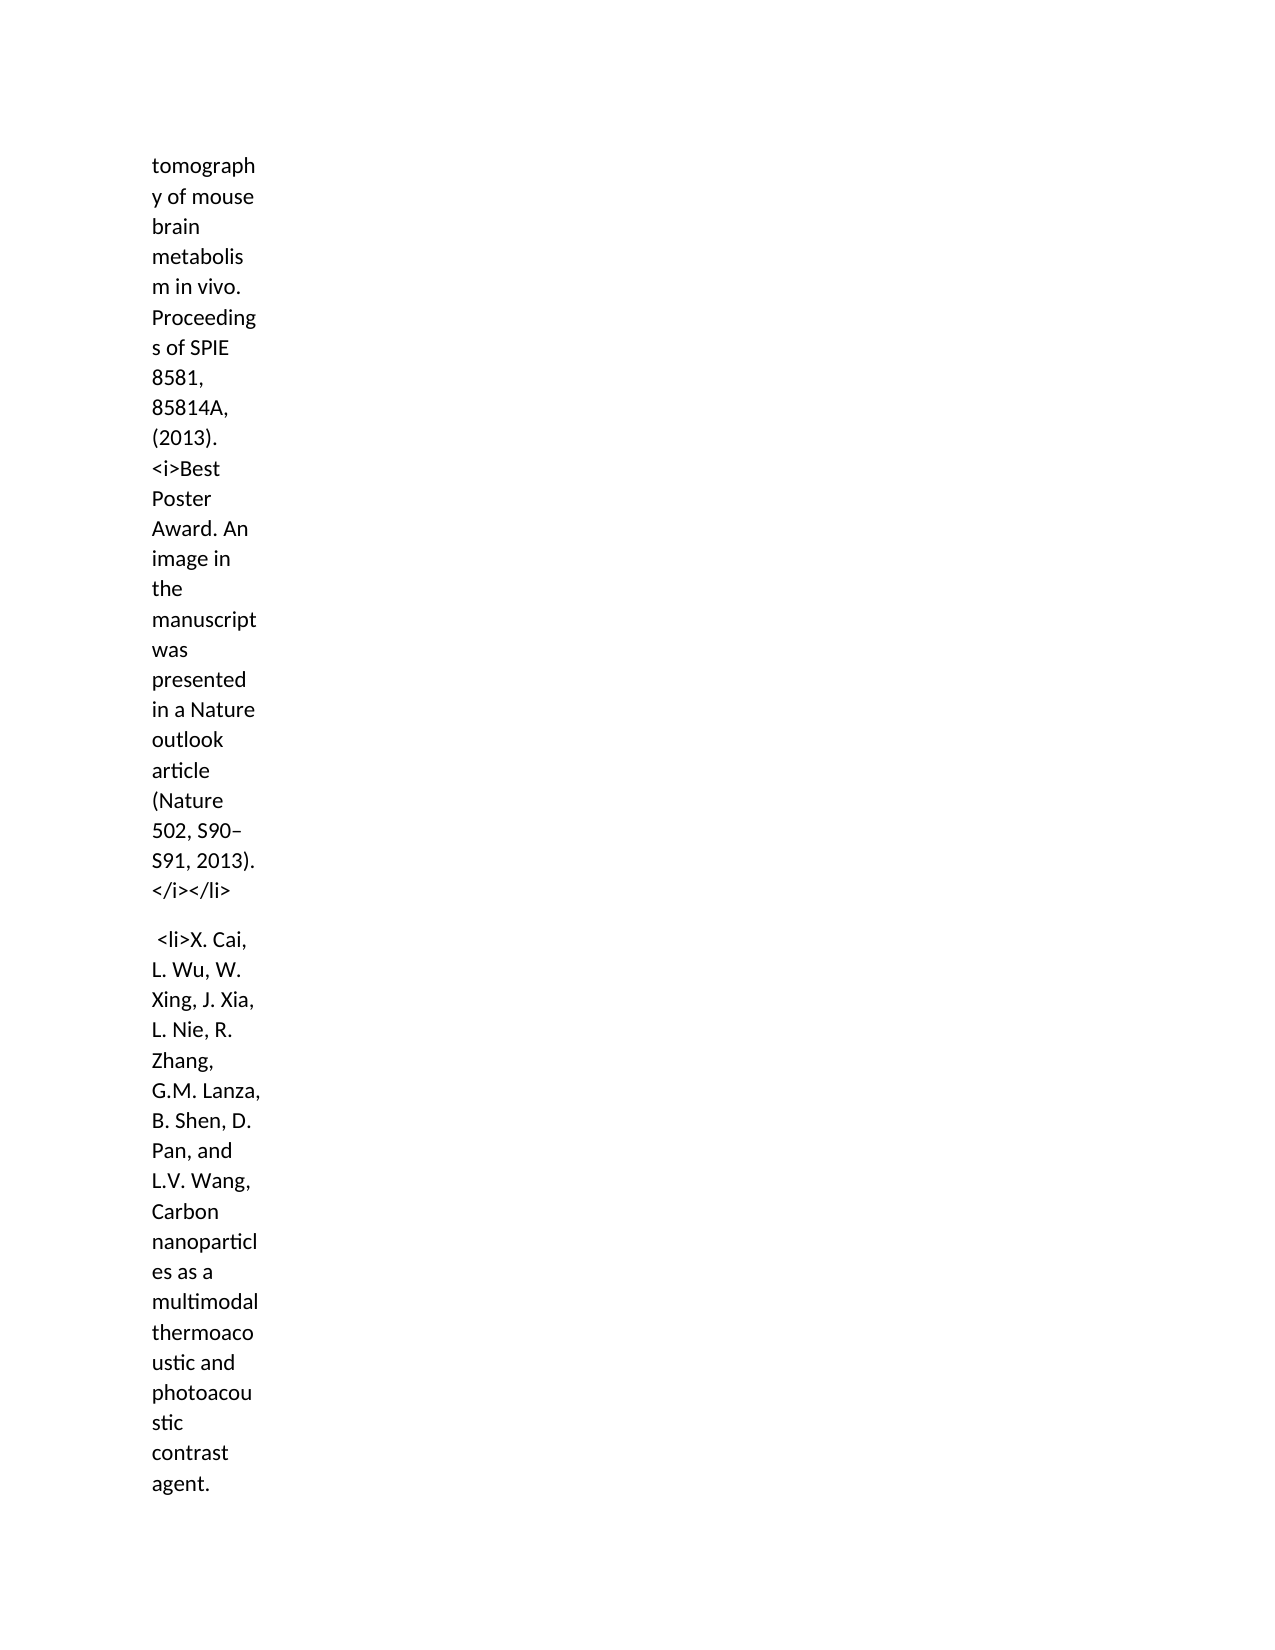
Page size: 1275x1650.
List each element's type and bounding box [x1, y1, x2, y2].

table_cell [150, 923, 262, 1497]
table_cell [150, 150, 262, 923]
